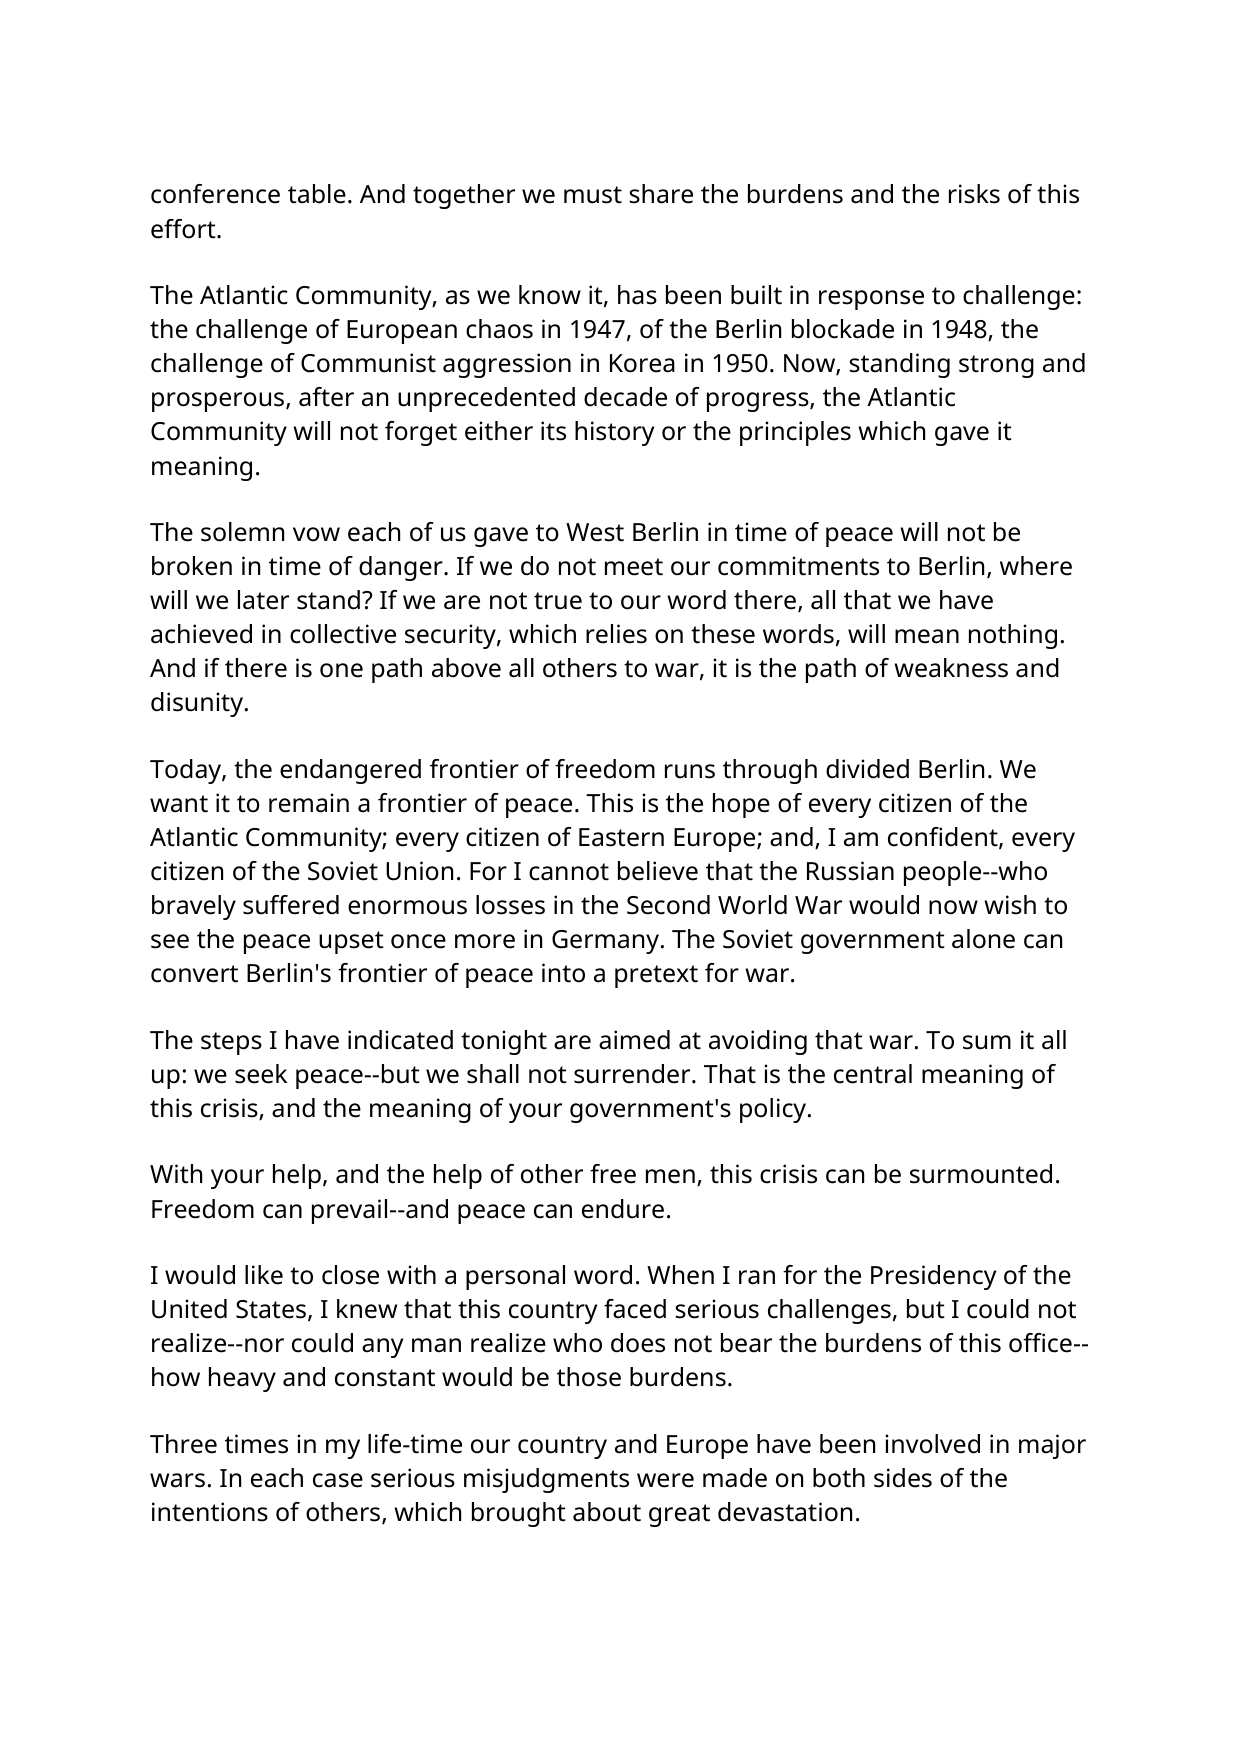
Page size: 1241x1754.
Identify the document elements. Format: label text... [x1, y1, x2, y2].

text The steps I have indicated tonight are aimed at avoiding that war. To sum it all up: we seek peace--but we shall not surrender. That is the central meaning of this crisis, and the meaning of your government's policy. [150, 1022, 1090, 1125]
text Three times in my life-time our country and Europe have been involved in major wars. In each case serious misjudgments were made on both sides of the intentions of others, which brought about great devastation. [150, 1427, 1090, 1529]
text The solemn vow each of us gave to West Berlin in time of peace will not be broken in time of danger. If we do not meet our commitments to Berlin, where will we later stand? If we are not true to our word there, all that we have achieved in collective security, which relies on these words, will mean nothing. And if there is one path above all others to war, it is the path of weakness and disunity. [150, 515, 1090, 719]
text I would like to close with a personal word. When I ran for the Presidency of the United States, I knew that this country faced serious challenges, but I could not realize--nor could any man realize who does not bear the burdens of this office--how heavy and constant would be those burdens. [150, 1258, 1090, 1394]
text With your help, and the help of other free men, this crisis can be surmounted. Freedom can prevail--and peace can endure. [150, 1157, 1090, 1225]
text The Atlantic Community, as we know it, has been built in response to challenge: the challenge of European chaos in 1947, of the Berlin blockade in 1948, the challenge of Communist aggression in Korea in 1950. Now, standing strong and prosperous, after an unprecedented decade of progress, the Atlantic Community will not forget either its history or the principles which gave it meaning. [150, 278, 1090, 482]
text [150, 177, 1090, 245]
text Today, the endangered frontier of freedom runs through divided Berlin. We want it to remain a frontier of peace. This is the hope of every citizen of the Atlantic Community; every citizen of Eastern Europe; and, I am confident, every citizen of the Soviet Union. For I cannot believe that the Russian people--who bravely suffered enormous losses in the Second World War would now wish to see the peace upset once more in Germany. The Soviet government alone can convert Berlin's frontier of peace into a pretext for war. [150, 752, 1090, 990]
